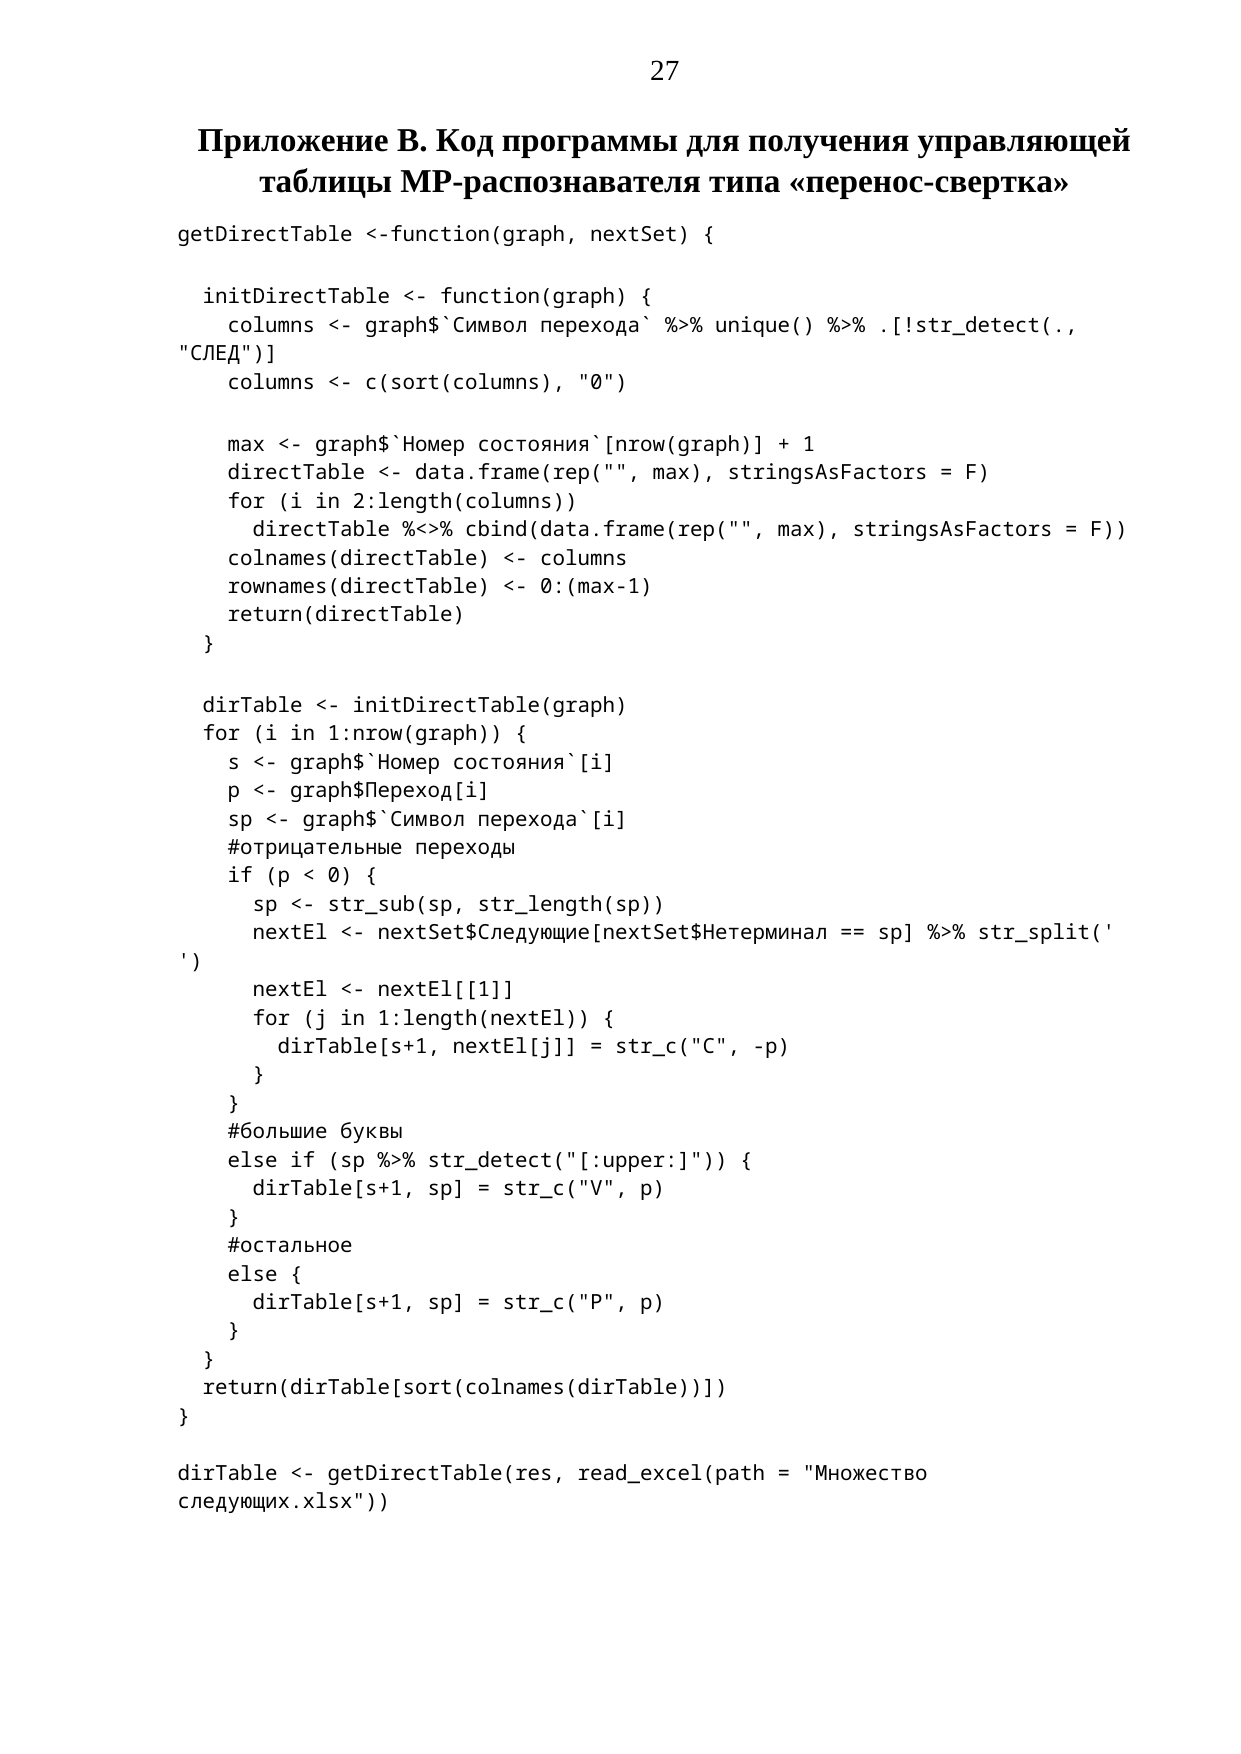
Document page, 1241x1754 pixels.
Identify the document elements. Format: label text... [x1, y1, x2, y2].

text if (p < 0) { [177, 861, 1152, 889]
text else if (sp %>% str_detect("[:upper:]")) { [177, 1145, 1152, 1173]
text } [177, 1316, 1152, 1344]
text p <- graph$Переход[i] [177, 775, 1152, 804]
text for (i in 1:nrow(graph)) { [177, 718, 1152, 747]
text sp <- graph$`Символ перехода`[i] [177, 804, 1152, 832]
text directTable %<>% cbind(data.frame(rep("", max), stringsAsFactors = F)) [177, 514, 1152, 543]
text initDirectTable <- function(graph) { [177, 282, 1152, 310]
text rownames(directTable) <- 0:(max-1) [177, 571, 1152, 599]
text } [177, 1401, 1152, 1429]
text colnames(directTable) <- columns [177, 543, 1152, 571]
text for (i in 2:length(columns)) [177, 486, 1152, 514]
text } [177, 1088, 1152, 1116]
text #большие буквы [177, 1116, 1152, 1145]
text dirTable[s+1, sp] = str_c("P", p) [177, 1287, 1152, 1316]
text nextEl <- nextEl[[1]] [177, 974, 1152, 1003]
text nextEl <- nextSet$Следующие[nextSet$Нетерминал == sp] %>% str_split(' ') [177, 917, 1152, 974]
text columns <- graph$`Символ перехода` %>% unique() %>% .[!str_detect(., "СЛЕД")] [177, 310, 1152, 367]
text return(dirTable[sort(colnames(dirTable))]) [177, 1372, 1152, 1401]
subtitle Приложение В. Код программы для получения управляющей таблицы MP-распознавателя типа «перенос-свертка» [177, 120, 1152, 200]
text columns <- c(sort(columns), "0") [177, 367, 1152, 395]
text dirTable[s+1, nextEl[j]] = str_c("C", -p) [177, 1031, 1152, 1059]
text directTable <- data.frame(rep("", max), stringsAsFactors = F) [177, 457, 1152, 486]
text max <- graph$`Номер состояния`[nrow(graph)] + 1 [177, 429, 1152, 457]
text dirTable <- initDirectTable(graph) [177, 690, 1152, 718]
text } [177, 1202, 1152, 1230]
text } [177, 628, 1152, 656]
text s <- graph$`Номер состояния`[i] [177, 747, 1152, 775]
text return(directTable) [177, 599, 1152, 628]
text } [177, 1059, 1152, 1088]
text for (j in 1:length(nextEl)) { [177, 1003, 1152, 1031]
text #отрицательные переходы [177, 832, 1152, 861]
text } [177, 1344, 1152, 1372]
text #остальное [177, 1230, 1152, 1259]
text getDirectTable <-function(graph, nextSet) { [177, 219, 1152, 248]
text sp <- str_sub(sp, str_length(sp)) [177, 889, 1152, 917]
text dirTable[s+1, sp] = str_c("V", p) [177, 1173, 1152, 1202]
text else { [177, 1259, 1152, 1287]
text dirTable <- getDirectTable(res, read_excel(path = "Множество следующиx.xlsx")) [177, 1458, 1152, 1514]
